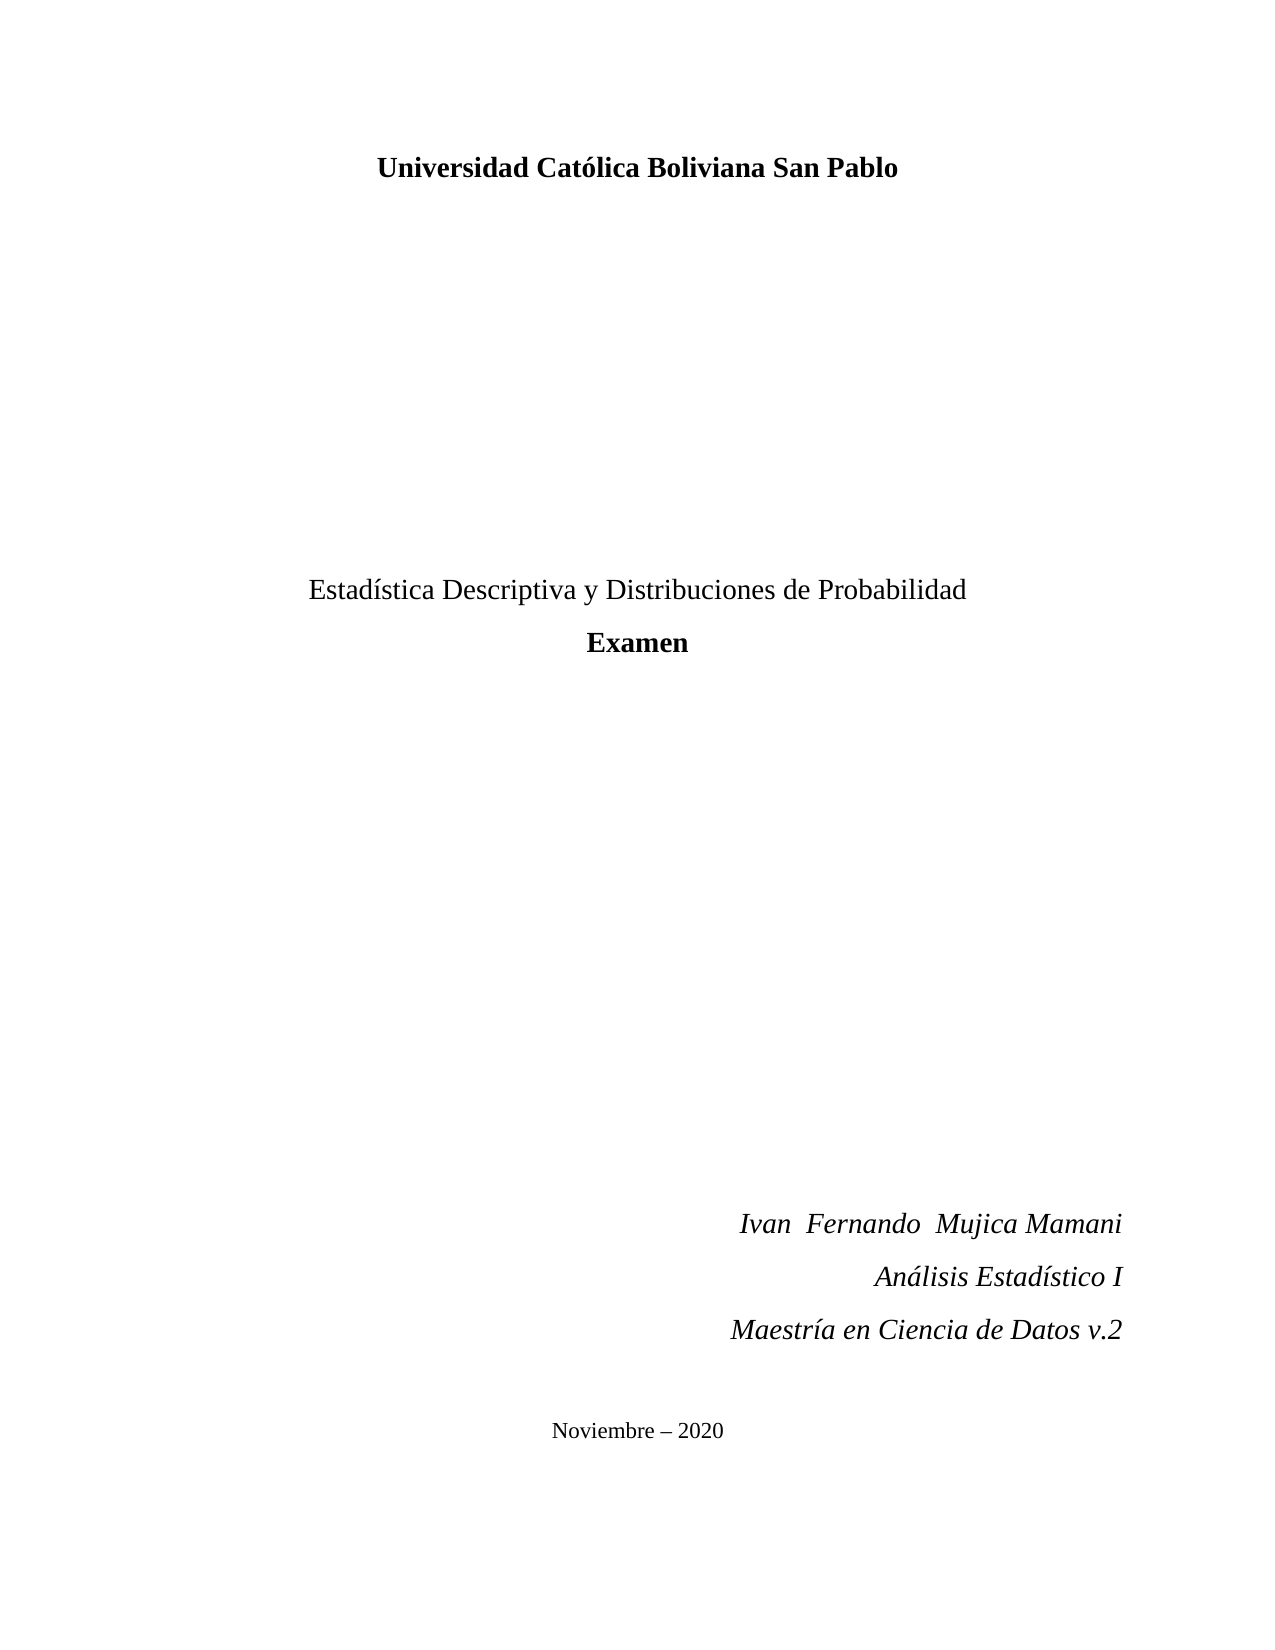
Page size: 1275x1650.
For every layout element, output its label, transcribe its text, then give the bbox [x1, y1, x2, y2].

text Examen [150, 625, 1125, 659]
text Maestría en Ciencia de Datos v.2 [150, 1312, 1125, 1345]
text Estadística Descriptiva y Distribuciones de Probabilidad [150, 572, 1125, 606]
text Noviembre – 2020 [150, 1417, 1125, 1444]
text Ivan Fernando Mujica Mamani [150, 1206, 1125, 1240]
text Universidad Católica Boliviana San Pablo [150, 150, 1125, 183]
text Análisis Estadístico I [150, 1259, 1125, 1293]
